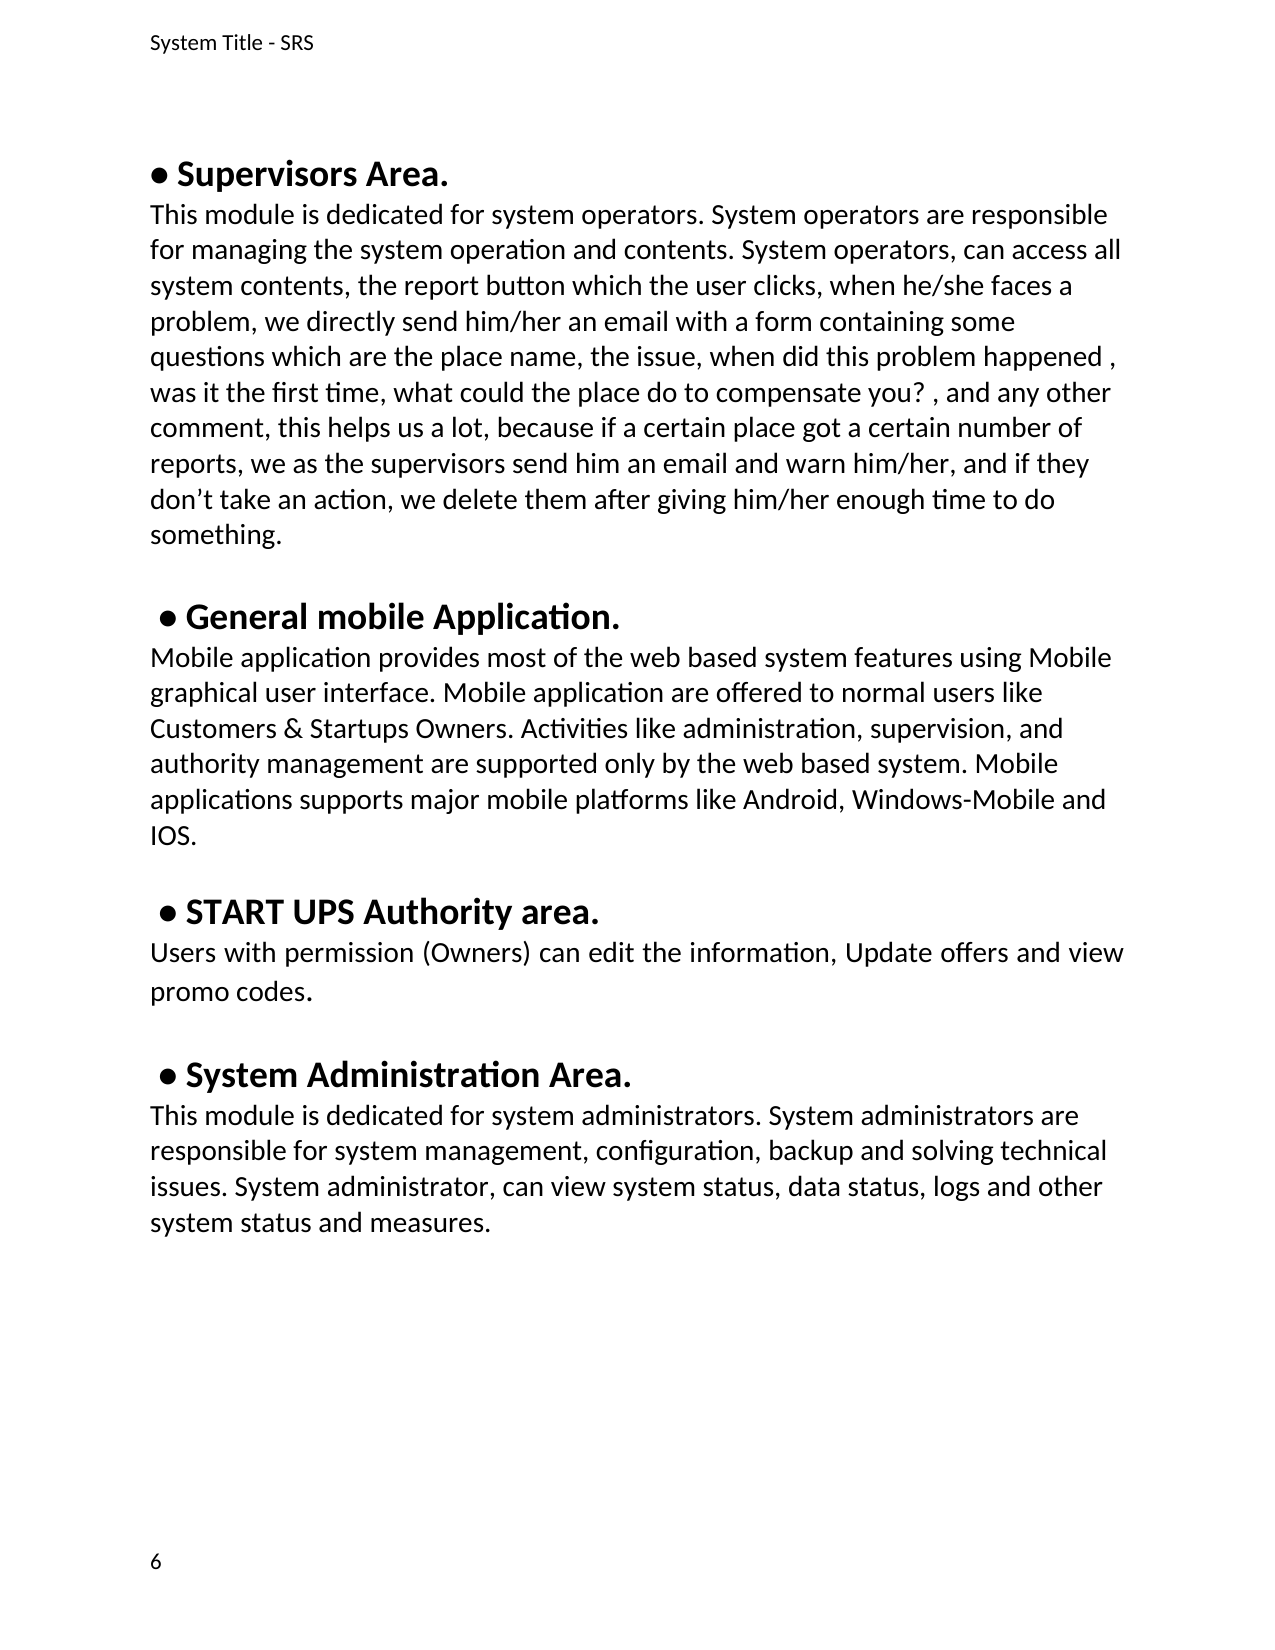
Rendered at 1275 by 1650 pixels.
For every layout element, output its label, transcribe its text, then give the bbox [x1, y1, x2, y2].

text Mobile application provides most of the web based system features using Mobile graphical user interface. Mobile application are offered to normal users like Customers & Startups Owners. Activities like administration, supervision, and authority management are supported only by the web based system. Mobile applications supports major mobile platforms like Android, Windows-Mobile and IOS. [150, 639, 1125, 852]
text • General mobile Application. [150, 593, 1125, 639]
text This module is dedicated for system operators. System operators are responsible for managing the system operation and contents. System operators, can access all system contents, the report button which the user clicks, when he/she faces a problem, we directly send him/her an email with a form containing some questions which are the place name, the issue, when did this problem happened , was it the first time, what could the place do to compensate you? , and any other comment, this helps us a lot, because if a certain place got a certain number of reports, we as the supervisors send him an email and warn him/her, and if they don’t take an action, we delete them after giving him/her enough time to do something. [150, 196, 1125, 552]
text Users with permission (Owners) can edit the information, Update offers and view promo codes. [150, 934, 1125, 1010]
text • START UPS Authority area. [150, 888, 1125, 934]
text • System Administration Area. [150, 1051, 1125, 1097]
text • Supervisors Area. [150, 150, 1125, 196]
text This module is dedicated for system administrators. System administrators are responsible for system management, configuration, backup and solving technical issues. System administrator, can view system status, data status, logs and other system status and measures. [150, 1097, 1125, 1239]
